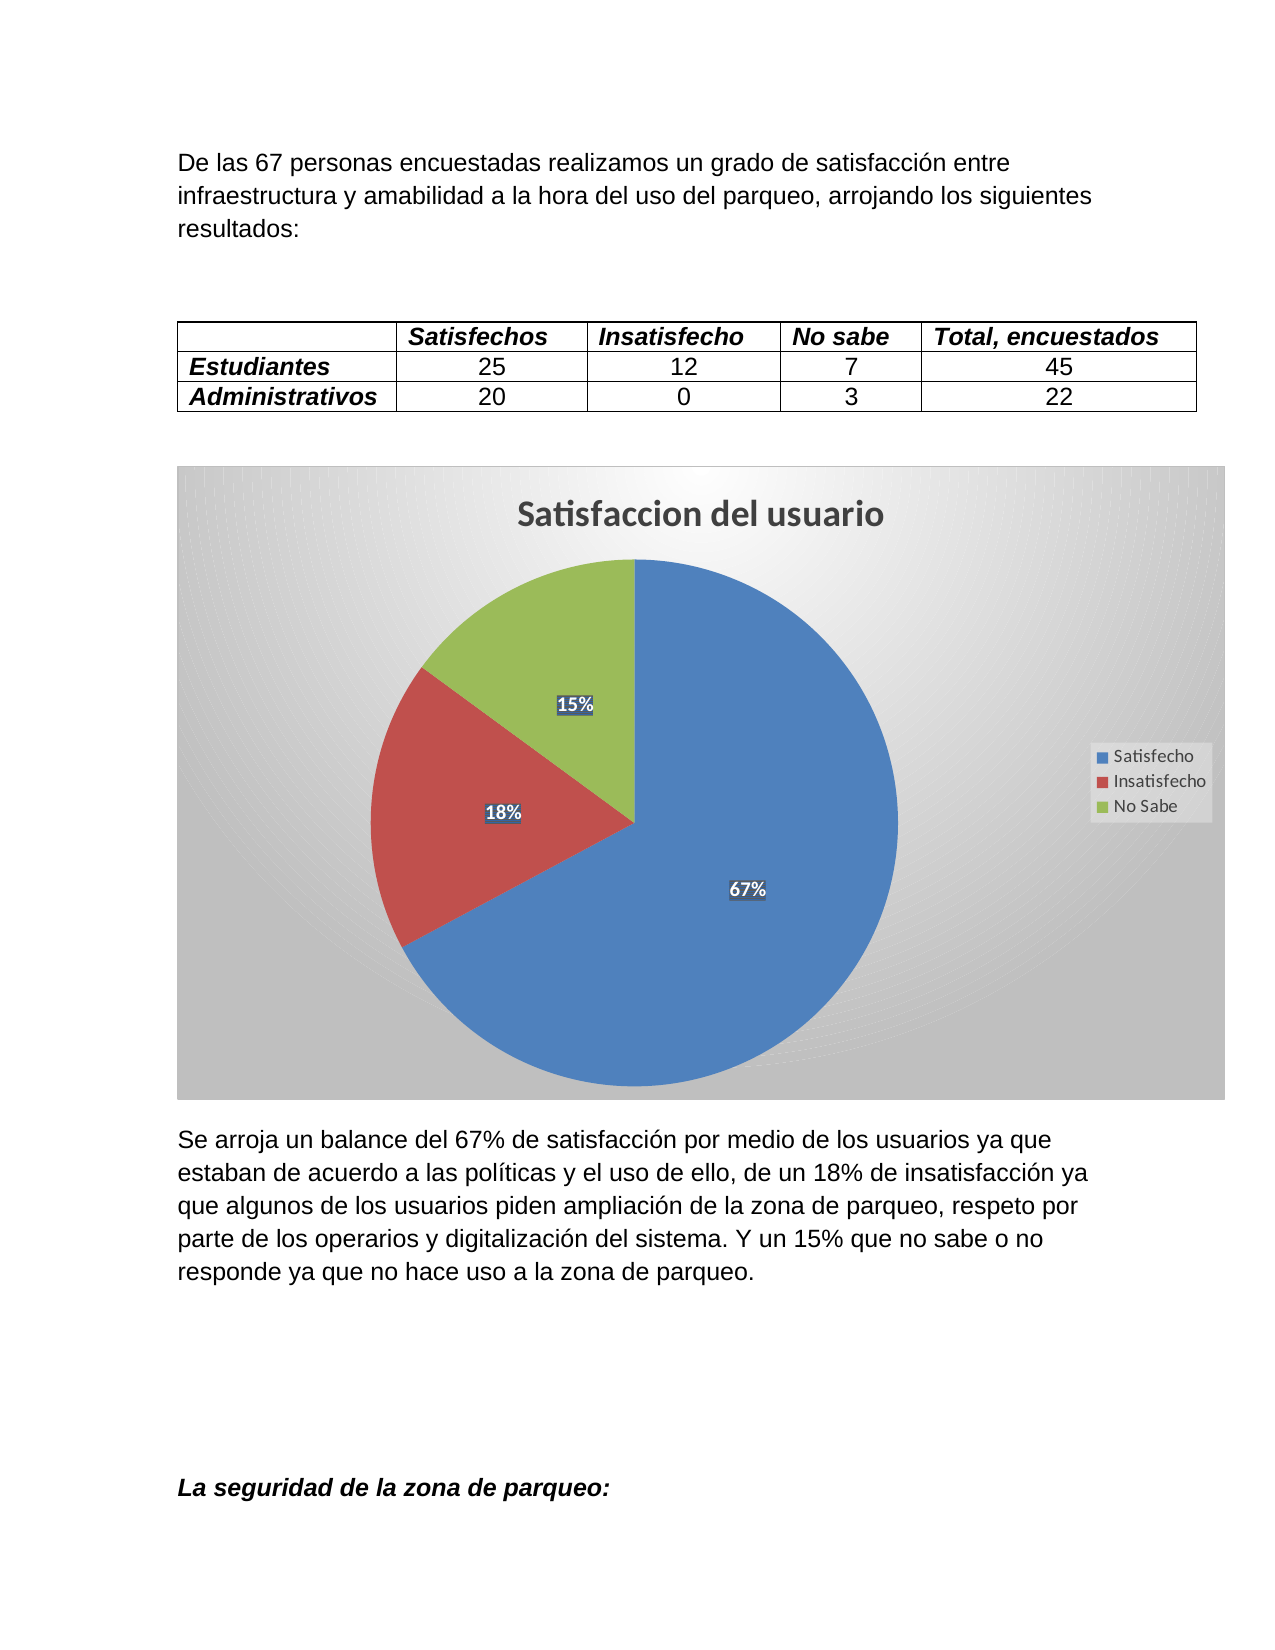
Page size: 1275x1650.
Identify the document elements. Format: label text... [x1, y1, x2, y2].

table_cell Administrativos [178, 382, 396, 411]
table_cell 7 [781, 352, 921, 381]
text De las 67 personas encuestadas realizamos un grado de satisfacción entre infraestructura y amabilidad a la hora del uso del parqueo, arrojando los siguientes resultados: [177, 148, 1098, 242]
text La seguridad de la zona de parqueo: [177, 1472, 1098, 1501]
table_header No sabe [781, 323, 921, 351]
table_cell 0 [588, 382, 780, 411]
table_header Insatisfecho [588, 323, 780, 351]
table_cell 22 [922, 382, 1196, 411]
table_cell 12 [588, 352, 780, 381]
table_header [178, 323, 396, 351]
text Se arroja un balance del 67% de satisfacción por medio de los usuarios ya que estaban de acuerdo a las políticas y el uso de ello, de un 18% de insatisfacción ya que algunos de los usuarios piden ampliación de la zona de parqueo, respeto por parte de los operarios y digitalización del sistema. Y un 15% que no sabe o no responde ya que no hace uso a la zona de parqueo. [177, 1125, 1098, 1286]
table_cell 25 [397, 352, 587, 381]
table_cell 45 [922, 352, 1196, 381]
table_header Satisfechos [397, 323, 587, 351]
table_cell Estudiantes [178, 352, 396, 381]
table_header Total, encuestados [922, 323, 1196, 351]
table_cell 3 [781, 382, 921, 411]
table_cell 20 [397, 382, 587, 411]
